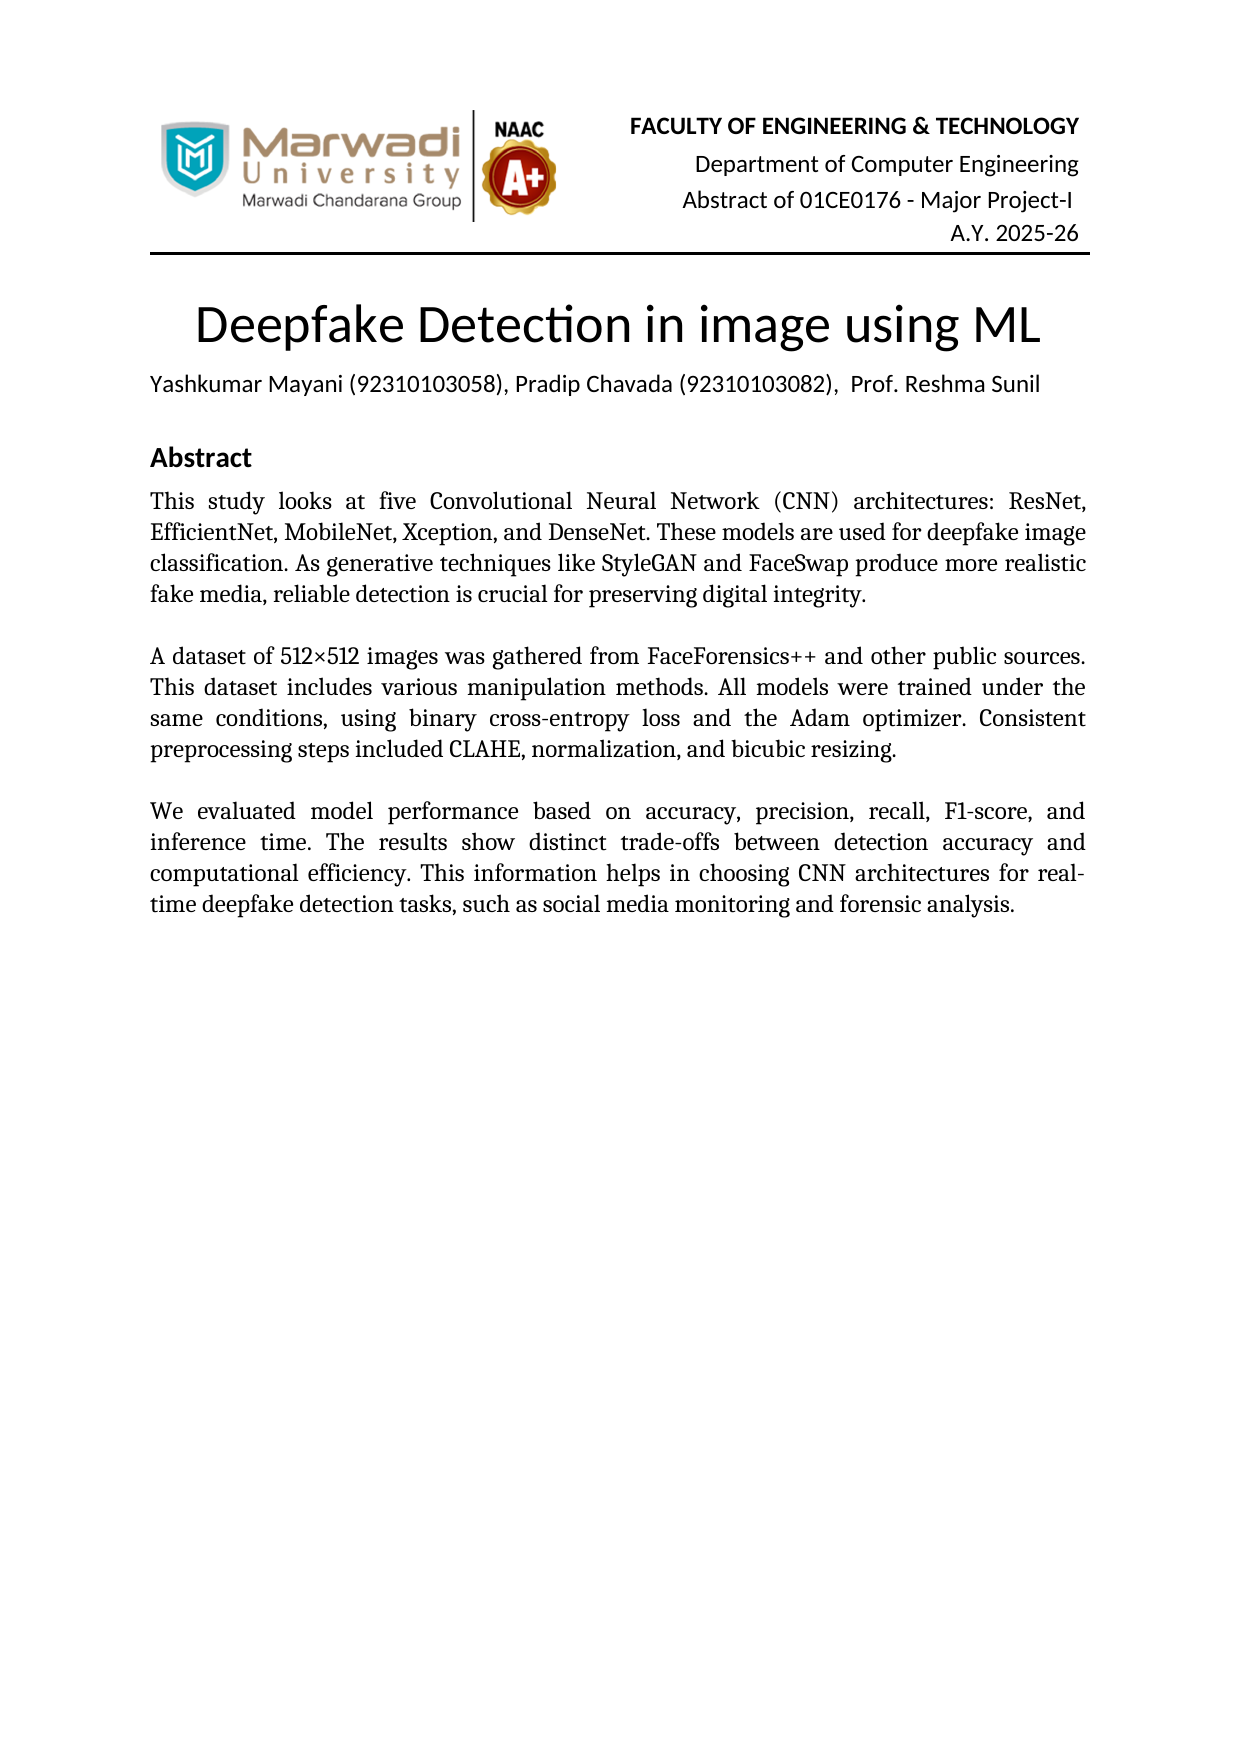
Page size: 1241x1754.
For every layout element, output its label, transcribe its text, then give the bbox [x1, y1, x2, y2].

text Abstract [150, 439, 1090, 474]
picture [161, 110, 557, 222]
title Deepfake Detection in image using ML [150, 290, 1087, 356]
text This study looks at five Convolutional Neural Network (CNN) architectures: ResNet, EfficientNet, MobileNet, Xception, and DenseNet. These models are used for deepfake image classification. As generative techniques like StyleGAN and FaceSwap produce more realistic fake media, reliable detection is crucial for preserving digital integrity. [150, 487, 1087, 609]
text We evaluated model performance based on accuracy, precision, recall, F1-score, and inference time. The results show distinct trade-offs between detection accuracy and computational efficiency. This information helps in choosing CNN architectures for real-time deepfake detection tasks, such as social media monitoring and forensic analysis. [150, 797, 1087, 919]
text A dataset of 512×512 images was gathered from FaceForensics++ and other public sources. This dataset includes various manipulation methods. All models were trained under the same conditions, using binary cross-entropy loss and the Adam optimizer. Consistent preprocessing steps included CLAHE, normalization, and bicubic resizing. [150, 642, 1087, 764]
text Yashkumar Mayani (92310103058), Pradip Chavada (92310103082), Prof. Reshma Sunil [150, 368, 1087, 398]
